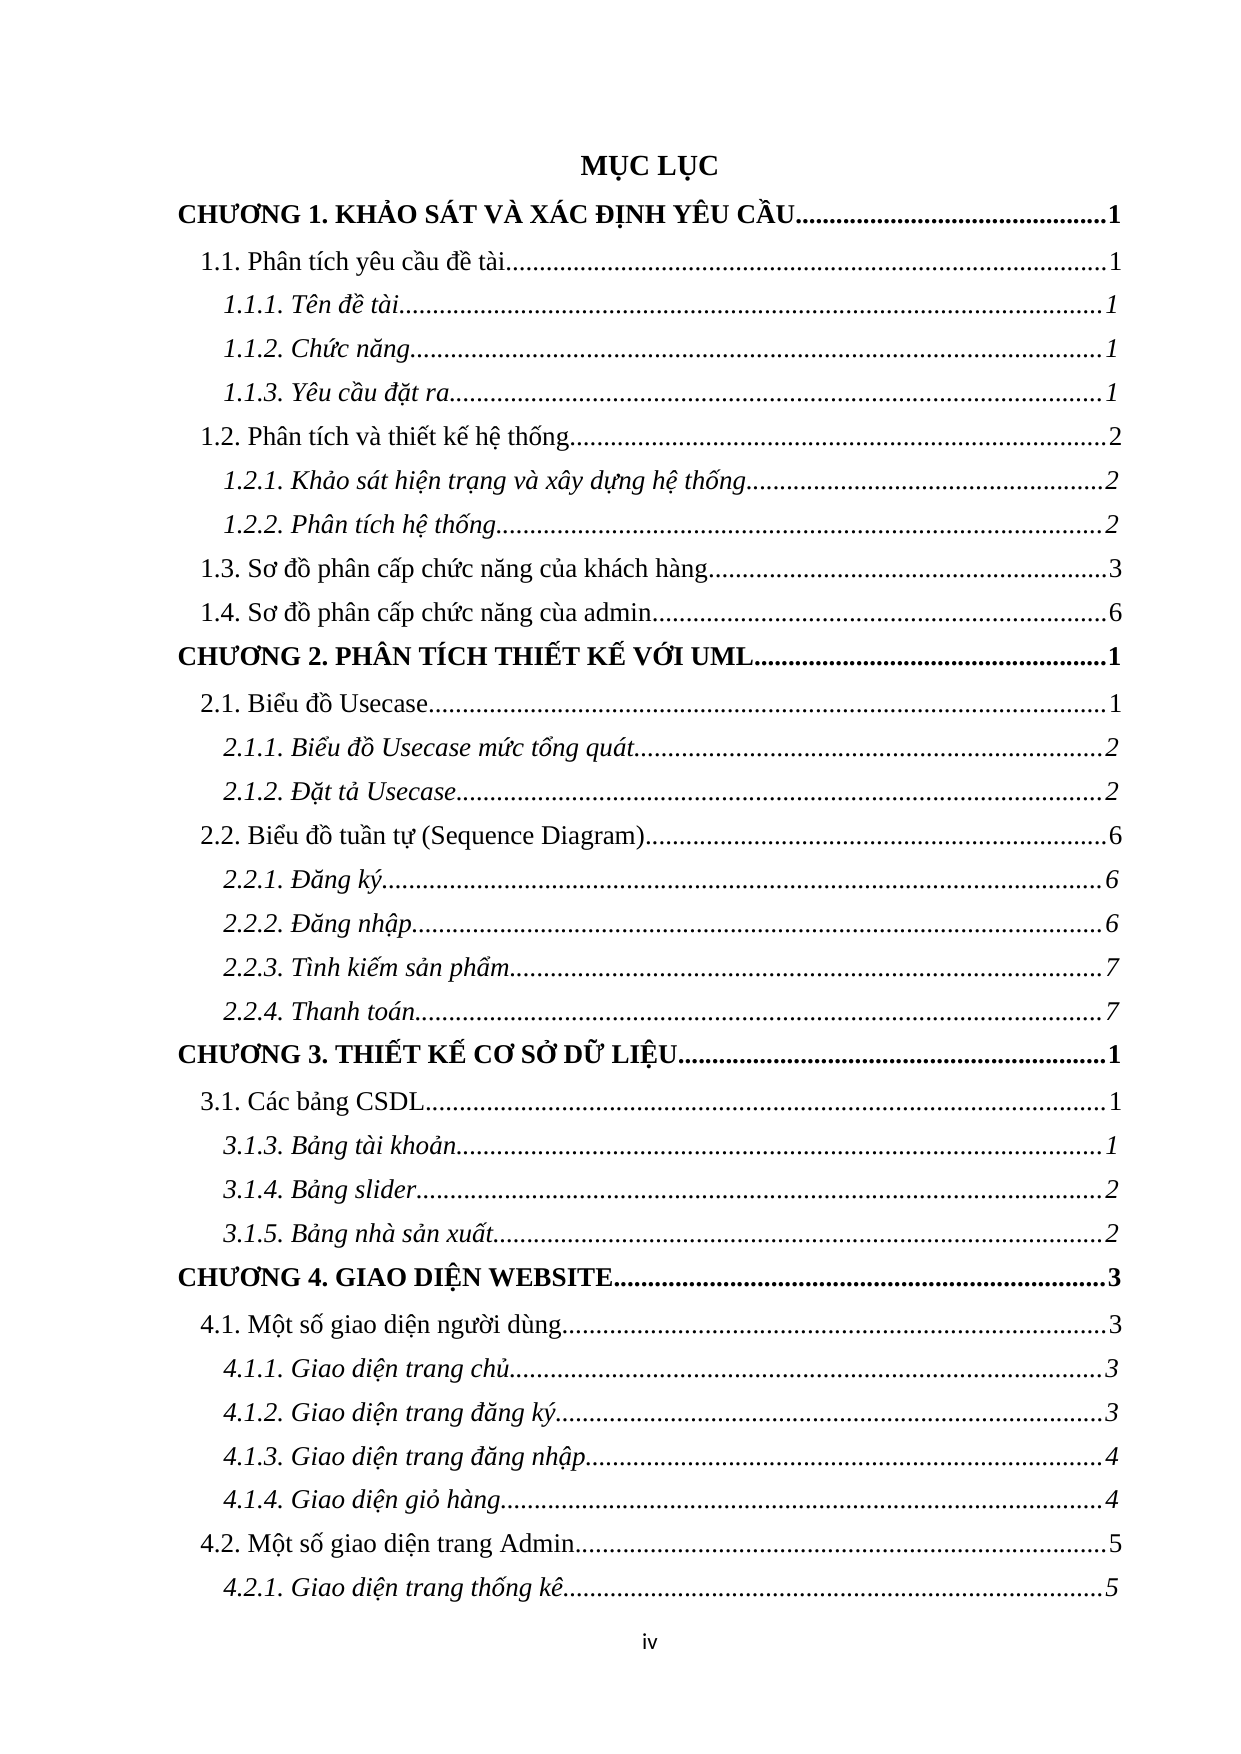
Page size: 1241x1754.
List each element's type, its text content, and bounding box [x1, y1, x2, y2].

text 2.2.2. Đăng nhập 6 [223, 907, 1122, 938]
text 4.1.3. Giao diện trang đăng nhập 4 [223, 1440, 1122, 1471]
text 1.1.1. Tên đề tài 1 [223, 289, 1122, 320]
text 2.2. Biểu đồ tuần tự (Sequence Diagram) 6 [200, 819, 1122, 850]
text 3.1.5. Bảng nhà sản xuất 2 [223, 1217, 1122, 1248]
text 4.1. Một số giao diện người dùng 3 [200, 1308, 1122, 1339]
text 1.2.1. Khảo sát hiện trạng và xây dựng hệ thống 2 [223, 464, 1122, 496]
text 3.1.4. Bảng slider 2 [223, 1173, 1122, 1204]
text CHƯƠNG 2. PHÂN TÍCH THIẾT KẾ VỚI UML 1 [177, 640, 1122, 671]
text 2.2.4. Thanh toán 7 [223, 995, 1122, 1026]
text 4.1.1. Giao diện trang chủ 3 [223, 1352, 1122, 1383]
text CHƯƠNG 4. GIAO DIỆN WEBSITE 3 [177, 1261, 1122, 1292]
text 4.2. Một số giao diện trang Admin 5 [200, 1528, 1122, 1559]
text 2.1.1. Biểu đồ Usecase mức tổng quát 2 [223, 731, 1122, 762]
text MỤC LỤC [177, 148, 1122, 181]
text 4.1.4. Giao diện giỏ hàng 4 [223, 1484, 1122, 1515]
text 1.3. Sơ đồ phân cấp chức năng của khách hàng 3 [200, 552, 1122, 583]
text 2.2.3. Tình kiếm sản phẩm 7 [223, 951, 1122, 982]
text 1.1.2. Chức năng 1 [223, 333, 1122, 364]
text 3.1.3. Bảng tài khoản 1 [223, 1129, 1122, 1160]
text CHƯƠNG 3. THIẾT KẾ CƠ SỞ DỮ LIỆU 1 [177, 1039, 1122, 1070]
text 4.2.1. Giao diện trang thống kê 5 [223, 1572, 1122, 1603]
text 1.2. Phân tích và thiết kế hệ thống 2 [200, 421, 1122, 452]
text 1.1. Phân tích yêu cầu đề tài 1 [200, 245, 1122, 276]
text 2.1.2. Đặt tả Usecase 2 [223, 775, 1122, 806]
text 3.1. Các bảng CSDL 1 [200, 1085, 1122, 1116]
text CHƯƠNG 1. KHẢO SÁT VÀ XÁC ĐỊNH YÊU CẦU 1 [177, 198, 1122, 229]
text 2.2.1. Đăng ký 6 [223, 863, 1122, 894]
text 1.4. Sơ đồ phân cấp chức năng cùa admin 6 [200, 596, 1122, 627]
text 1.1.3. Yêu cầu đặt ra 1 [223, 377, 1122, 408]
text 2.1. Biểu đồ Usecase 1 [200, 687, 1122, 718]
text 4.1.2. Giao diện trang đăng ký 3 [223, 1396, 1122, 1427]
text 1.2.2. Phân tích hệ thống 2 [223, 508, 1122, 539]
